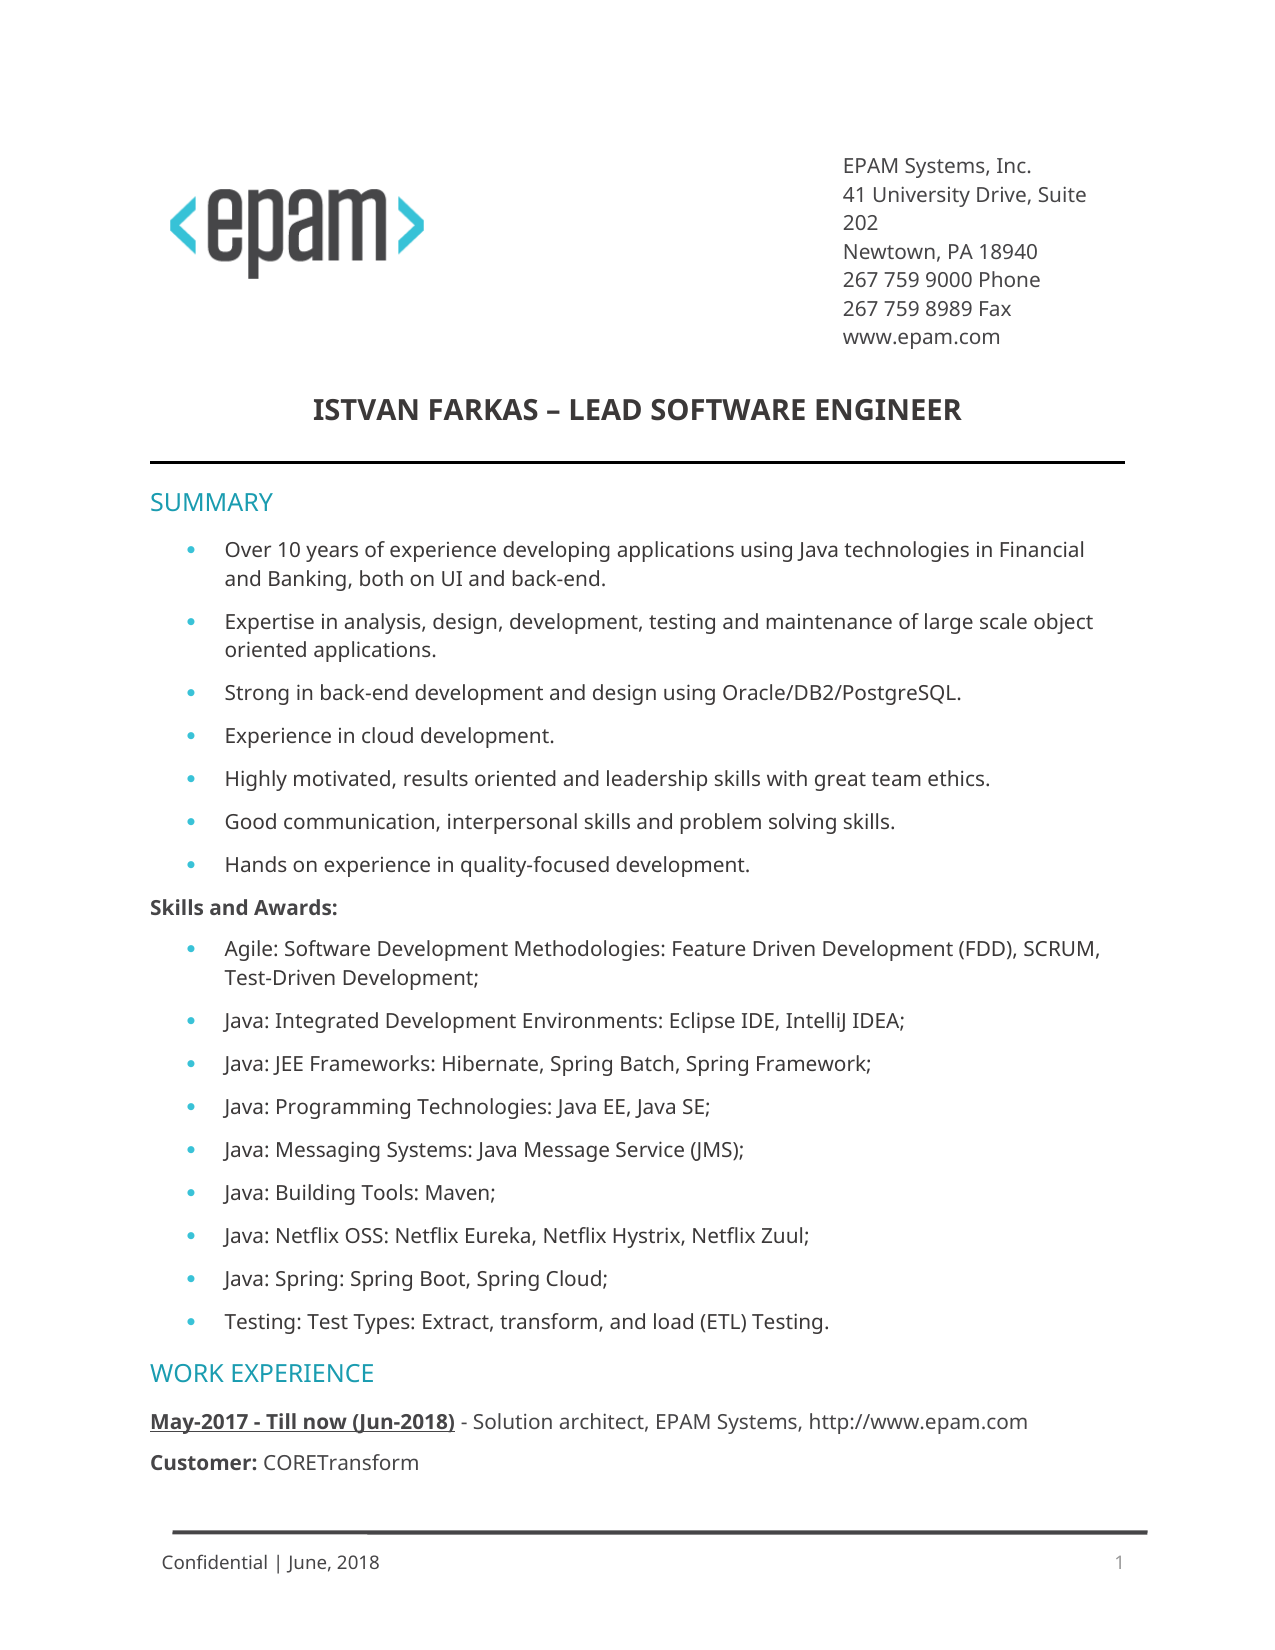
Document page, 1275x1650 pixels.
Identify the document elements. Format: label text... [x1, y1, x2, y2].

list Testing: Test Types: Extract, transform, and load (ETL) Testing. [187, 1307, 1125, 1335]
list Experience in cloud development. [187, 721, 1125, 750]
subtitle Summary [150, 484, 1125, 519]
list Hands on experience in quality-focused development. [187, 850, 1125, 879]
table_header [150, 150, 841, 365]
text Customer: CORETransform [150, 1448, 1125, 1476]
list Highly motivated, results oriented and leadership skills with great team ethics. [187, 764, 1125, 793]
text Skills and Awards: [150, 893, 1125, 922]
list Strong in back-end development and design using Oracle/DB2/PostgreSQL. [187, 678, 1125, 707]
list Over 10 years of experience developing applications using Java technologies in Financial and Banking, both on UI and back-end. [187, 535, 1125, 592]
list Java: Building Tools: Maven; [187, 1178, 1125, 1206]
list Java: Integrated Development Environments: Eclipse IDE, IntelliJ IDEA; [187, 1006, 1125, 1034]
list Java: Spring: Spring Boot, Spring Cloud; [187, 1264, 1125, 1292]
list Java: Programming Technologies: Java EE, Java SE; [187, 1092, 1125, 1120]
list Agile: Software Development Methodologies: Feature Driven Development (FDD), SCRUM, Test-Driven Development; [187, 934, 1125, 991]
text May-2017 - Till now (Jun-2018) - Solution architect, EPAM Systems, http://www.epam.com [150, 1407, 1125, 1435]
list Java: JEE Frameworks: Hibernate, Spring Batch, Spring Framework; [187, 1049, 1125, 1077]
list Java: Netflix OSS: Netflix Eureka, Netflix Hystrix, Netflix Zuul; [187, 1221, 1125, 1249]
subtitle Work Experience [150, 1356, 1125, 1390]
table_header EPAM Systems, Inc. 41 University Drive, Suite 202 Newtown, PA 18940 267 759 9000 Phone 267 759 8989 Fax www.epam.com [841, 150, 1125, 365]
list Expertise in analysis, design, development, testing and maintenance of large scale object oriented applications. [187, 607, 1125, 664]
text Istvan Farkas – Lead Software Engineer [150, 390, 1125, 461]
list Good communication, interpersonal skills and problem solving skills. [187, 807, 1125, 836]
list Java: Messaging Systems: Java Message Service (JMS); [187, 1135, 1125, 1163]
picture [151, 180, 443, 289]
